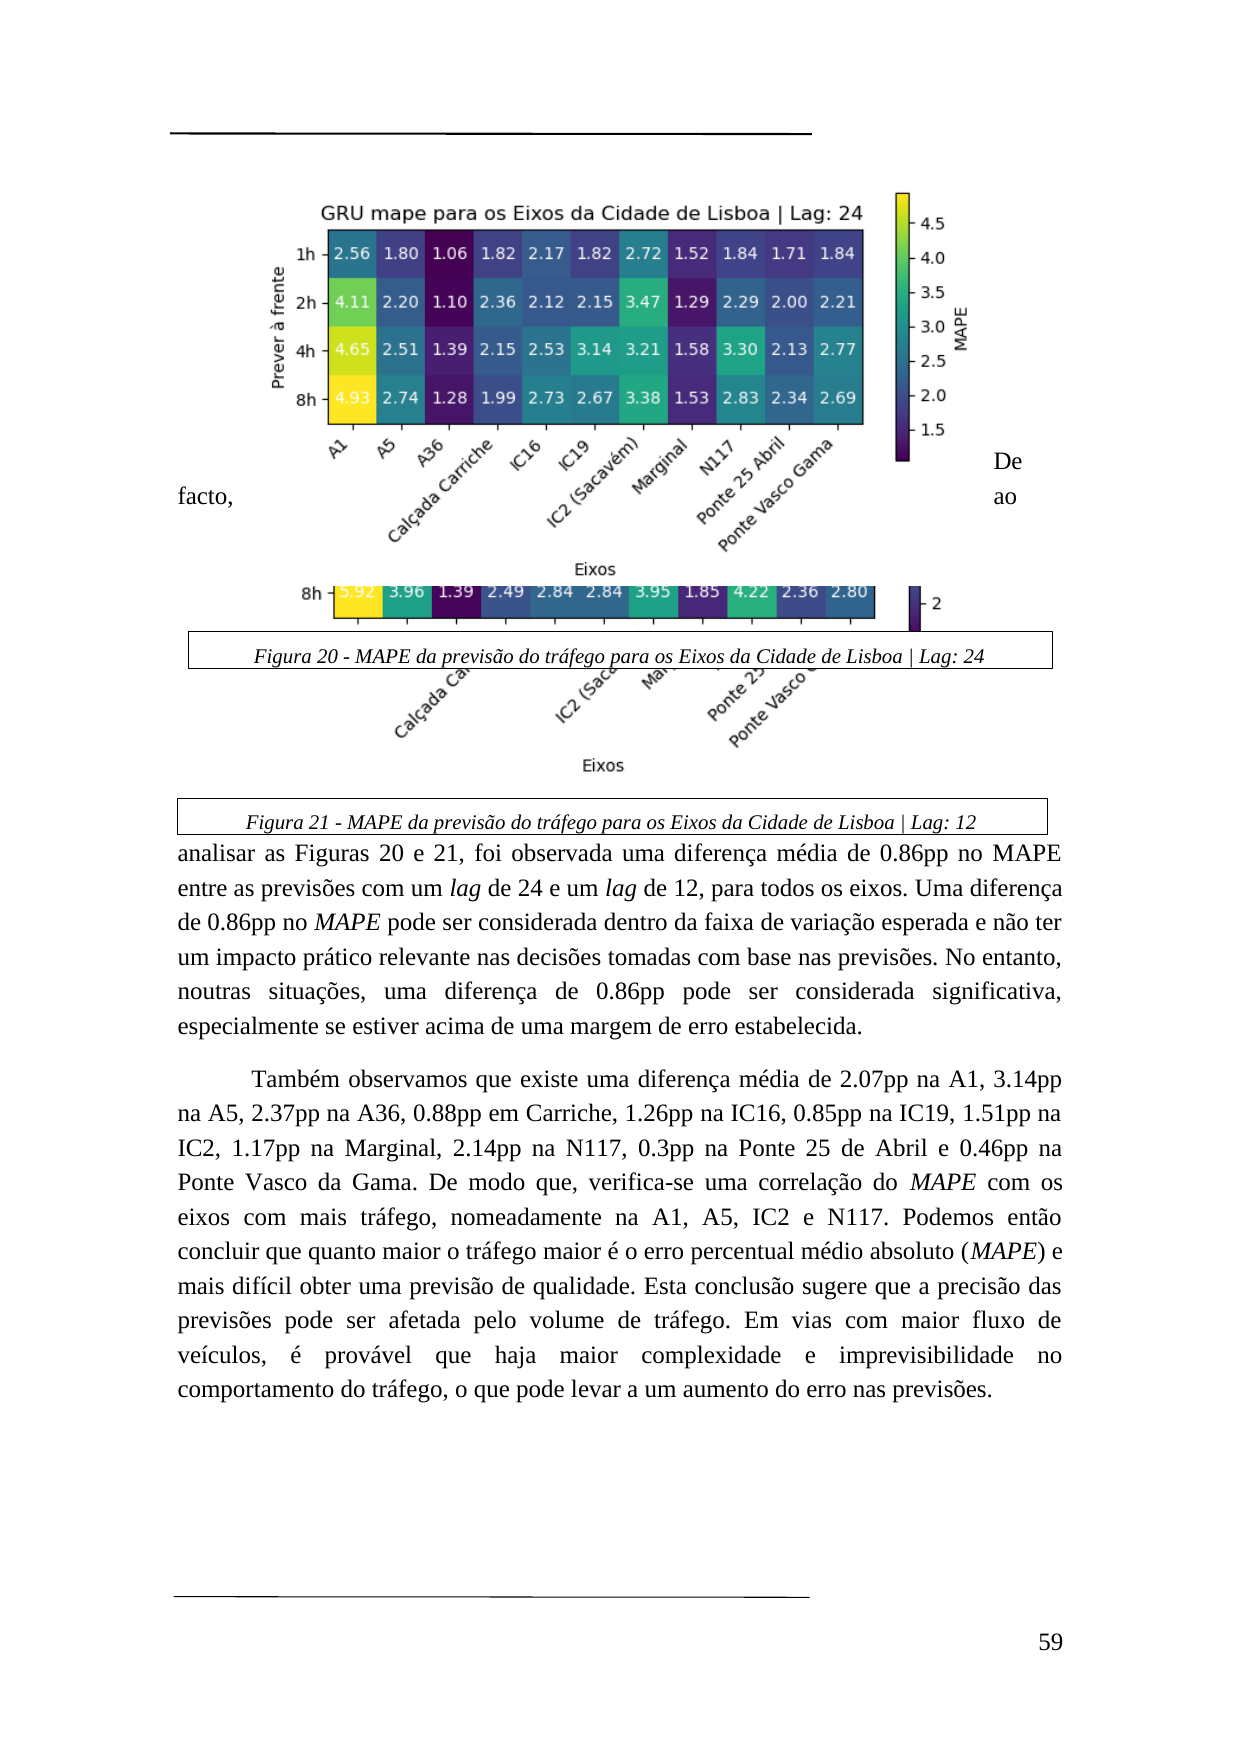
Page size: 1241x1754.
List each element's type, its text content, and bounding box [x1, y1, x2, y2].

text Também observamos que existe uma diferença média de 2.07pp na A1, 3.14pp na A5, 2.37pp na A36, 0.88pp em Carriche, 1.26pp na IC16, 0.85pp na IC19, 1.51pp na IC2, 1.17pp na Marginal, 2.14pp na N117, 0.3pp na Ponte 25 de Abril e 0.46pp na Ponte Vasco da Gama. De modo que, verifica-se uma correlação do MAPE com os eixos com mais tráfego, nomeadamente na A1, A5, IC2 e N117. Podemos então concluir que quanto maior o tráfego maior é o erro percentual médio absoluto (MAPE) e mais difícil obter uma previsão de qualidade. Esta conclusão sugere que a precisão das previsões pode ser afetada pelo volume de tráfego. Em vias com maior fluxo de veículos, é provável que haja maior complexidade e imprevisibilidade no comportamento do tráfego, o que pode levar a um aumento do erro nas previsões. [177, 1064, 1063, 1403]
picture [265, 669, 975, 780]
picture [265, 181, 975, 631]
text De facto, ao analisar as Figuras 20 e 21, foi observada uma diferença média de 0.86pp no MAPE entre as previsões com um lag de 24 e um lag de 12, para todos os eixos. Uma diferença de 0.86pp no MAPE pode ser considerada dentro da faixa de variação esperada e não ter um impacto prático relevante nas decisões tomadas com base nas previsões. No entanto, noutras situações, uma diferença de 0.86pp pode ser considerada significativa, especialmente se estiver acima de uma margem de erro estabelecida. [177, 446, 1063, 1039]
